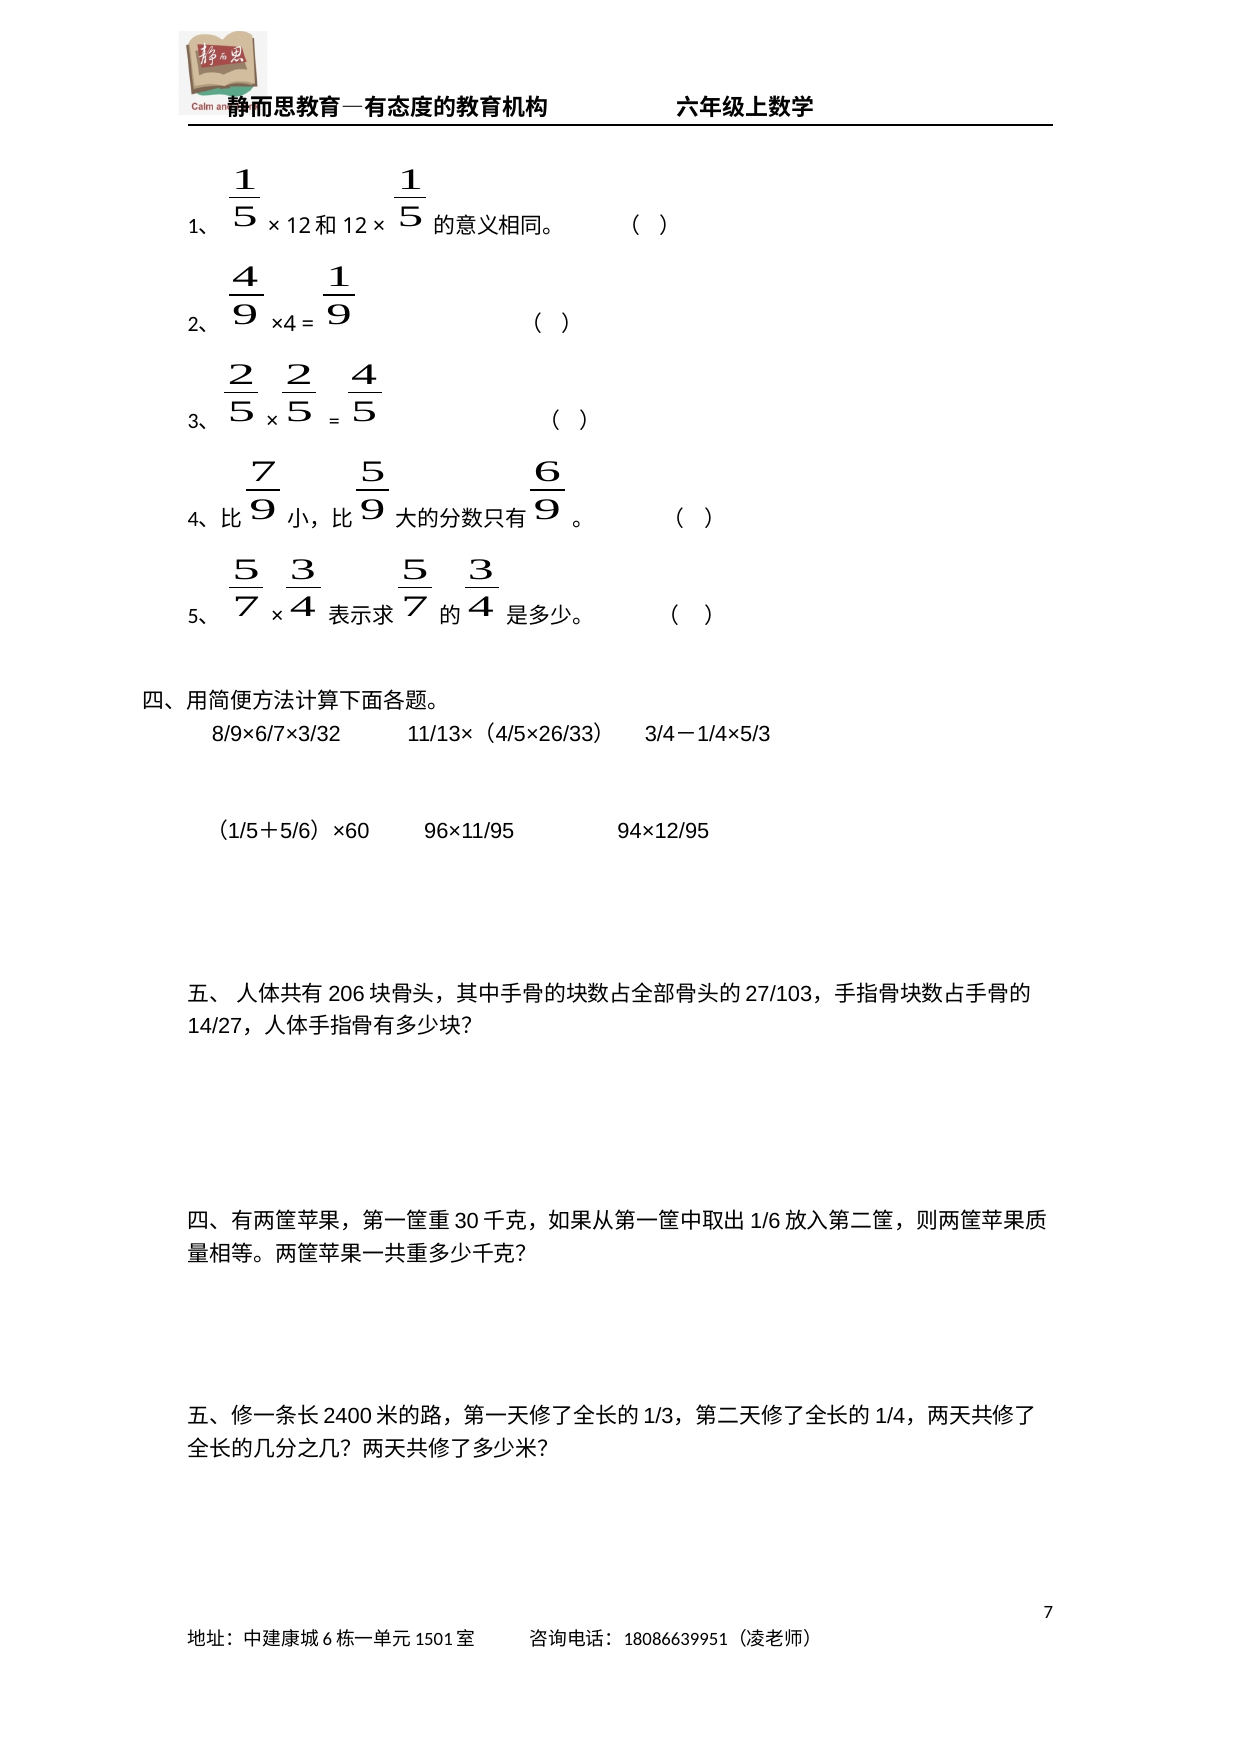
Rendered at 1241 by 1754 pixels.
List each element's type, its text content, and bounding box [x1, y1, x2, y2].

text 五、 人体共有206块骨头，其中手骨的块数占全部骨头的27/103，手指骨块数占手骨的14/27，人体手指骨有多少块？ [187, 976, 1053, 1041]
text （1/5＋5/6）×60 96×11/95 94×12/95 [187, 813, 1053, 846]
text 四、有两筐苹果，第一筐重30千克，如果从第一筐中取出1/6放入第二筐，则两筐苹果质量相等。两筐苹果一共重多少千克？ [187, 1203, 1053, 1268]
text 五、修一条长2400米的路，第一天修了全长的1/3，第二天修了全长的1/4，两天共修了全长的几分之几？两天共修了多少米？ [187, 1398, 1053, 1463]
text 5、 ×表示求的是多少。 （ ） [187, 553, 1053, 651]
text 8/9×6/7×3/32 11/13×（4/5×26/33） 3/4－1/4×5/3 [187, 716, 1053, 748]
picture [178, 31, 268, 115]
list 四、用简便方法计算下面各题。 [94, 683, 1053, 716]
text 4、比小，比大的分数只有。 （ ） [187, 456, 1053, 553]
text 2、 ×4 = （ ） [187, 261, 1053, 358]
text 1、 × 12和 12 × 的意义相同。 （ ） [187, 163, 1053, 261]
text 3、× = （ ） [187, 358, 1053, 456]
